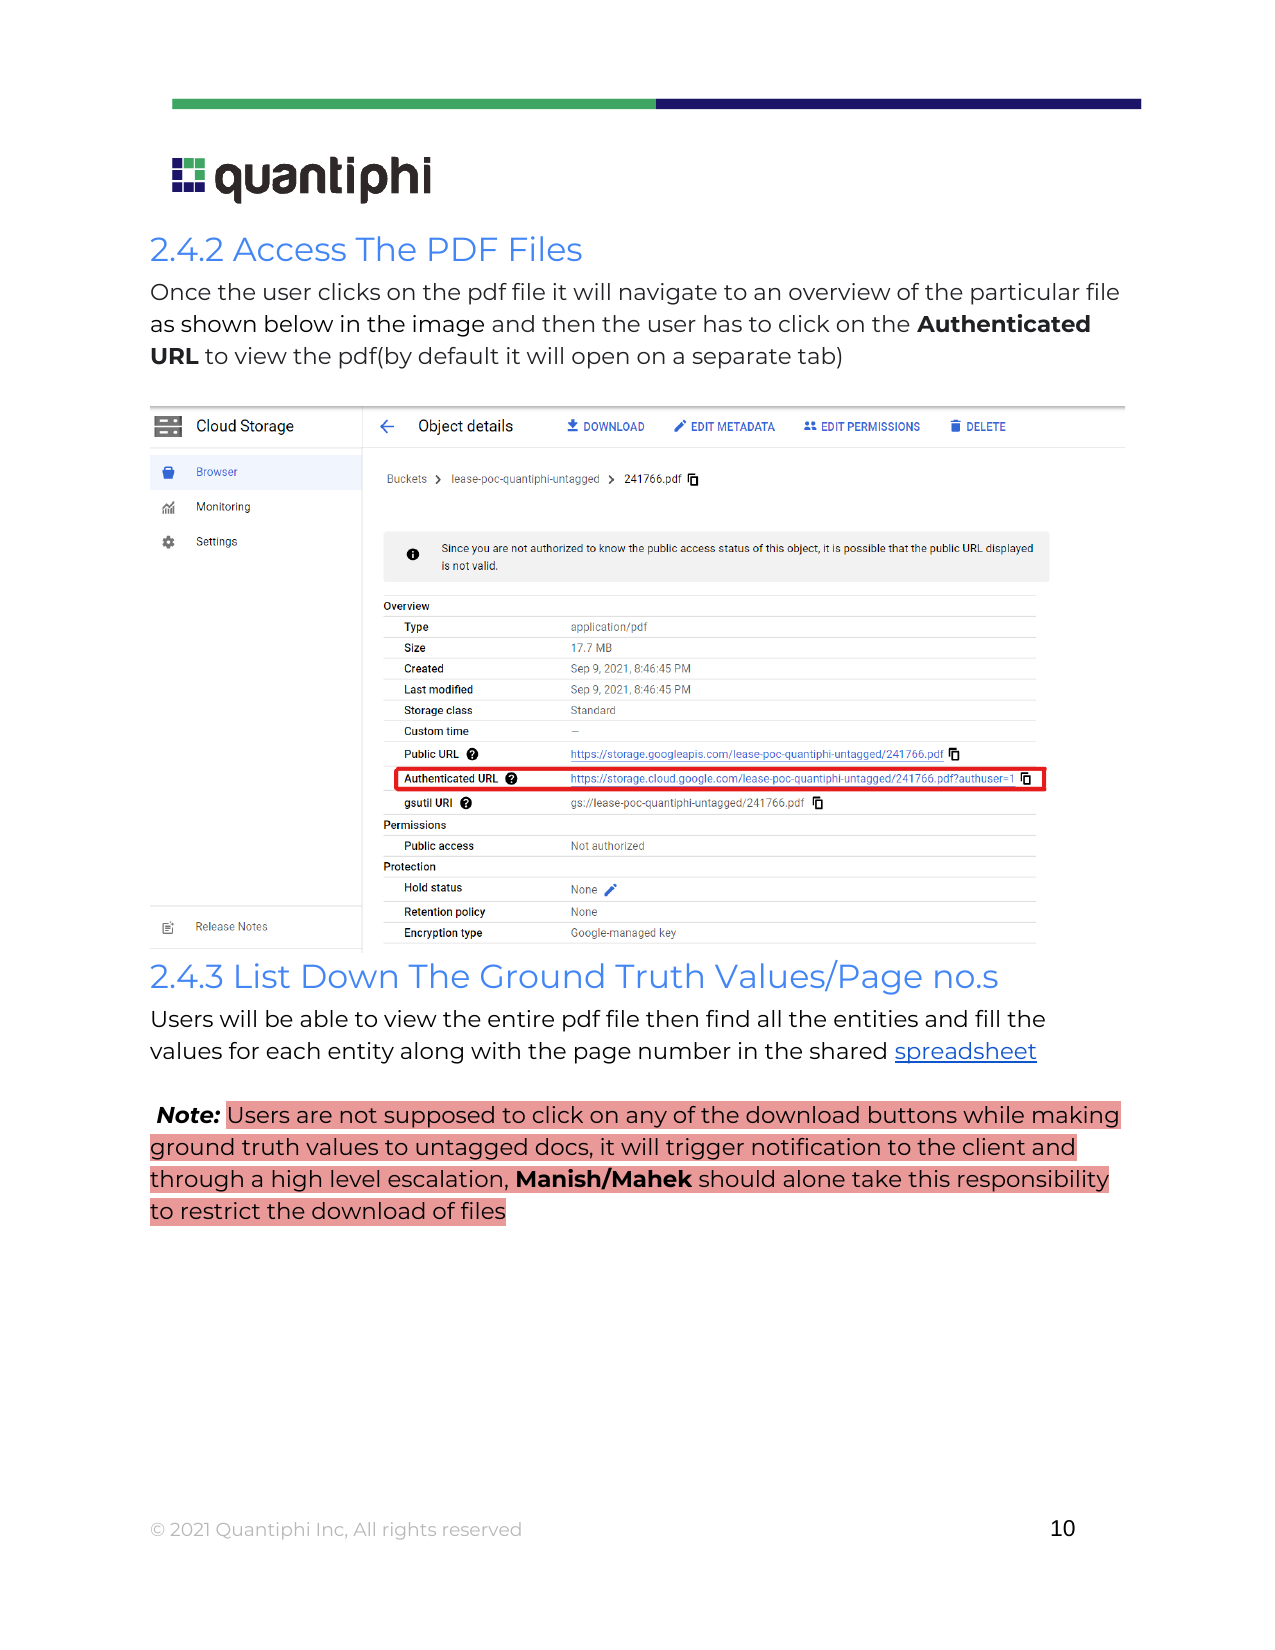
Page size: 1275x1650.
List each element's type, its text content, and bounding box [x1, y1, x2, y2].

subtitle 2.4.3 List Down The Ground Truth Values/Page no.s [150, 956, 1125, 997]
text Once the user clicks on the pdf file it will navigate to an overview of the particular file as shown below in the image and then the user has to click on the Authenticated URL to view the pdf(by default it will open on a separate tab) [150, 278, 1125, 370]
text Note: Users are not supposed to click on any of the download buttons while making ground truth values to untagged docs, it will trigger notification to the client and through a high level escalation, Manish/Mahek should alone take this responsibility to restrict the download of files [150, 1101, 1125, 1226]
text Users will be able to view the entire pdf file then find all the entities and fill the values for each entity along with the page number in the shared spreadsheet [150, 1005, 1125, 1065]
picture [168, 93, 1144, 211]
picture [150, 406, 1125, 953]
subtitle 2.4.2 Access The PDF Files [150, 150, 1125, 270]
